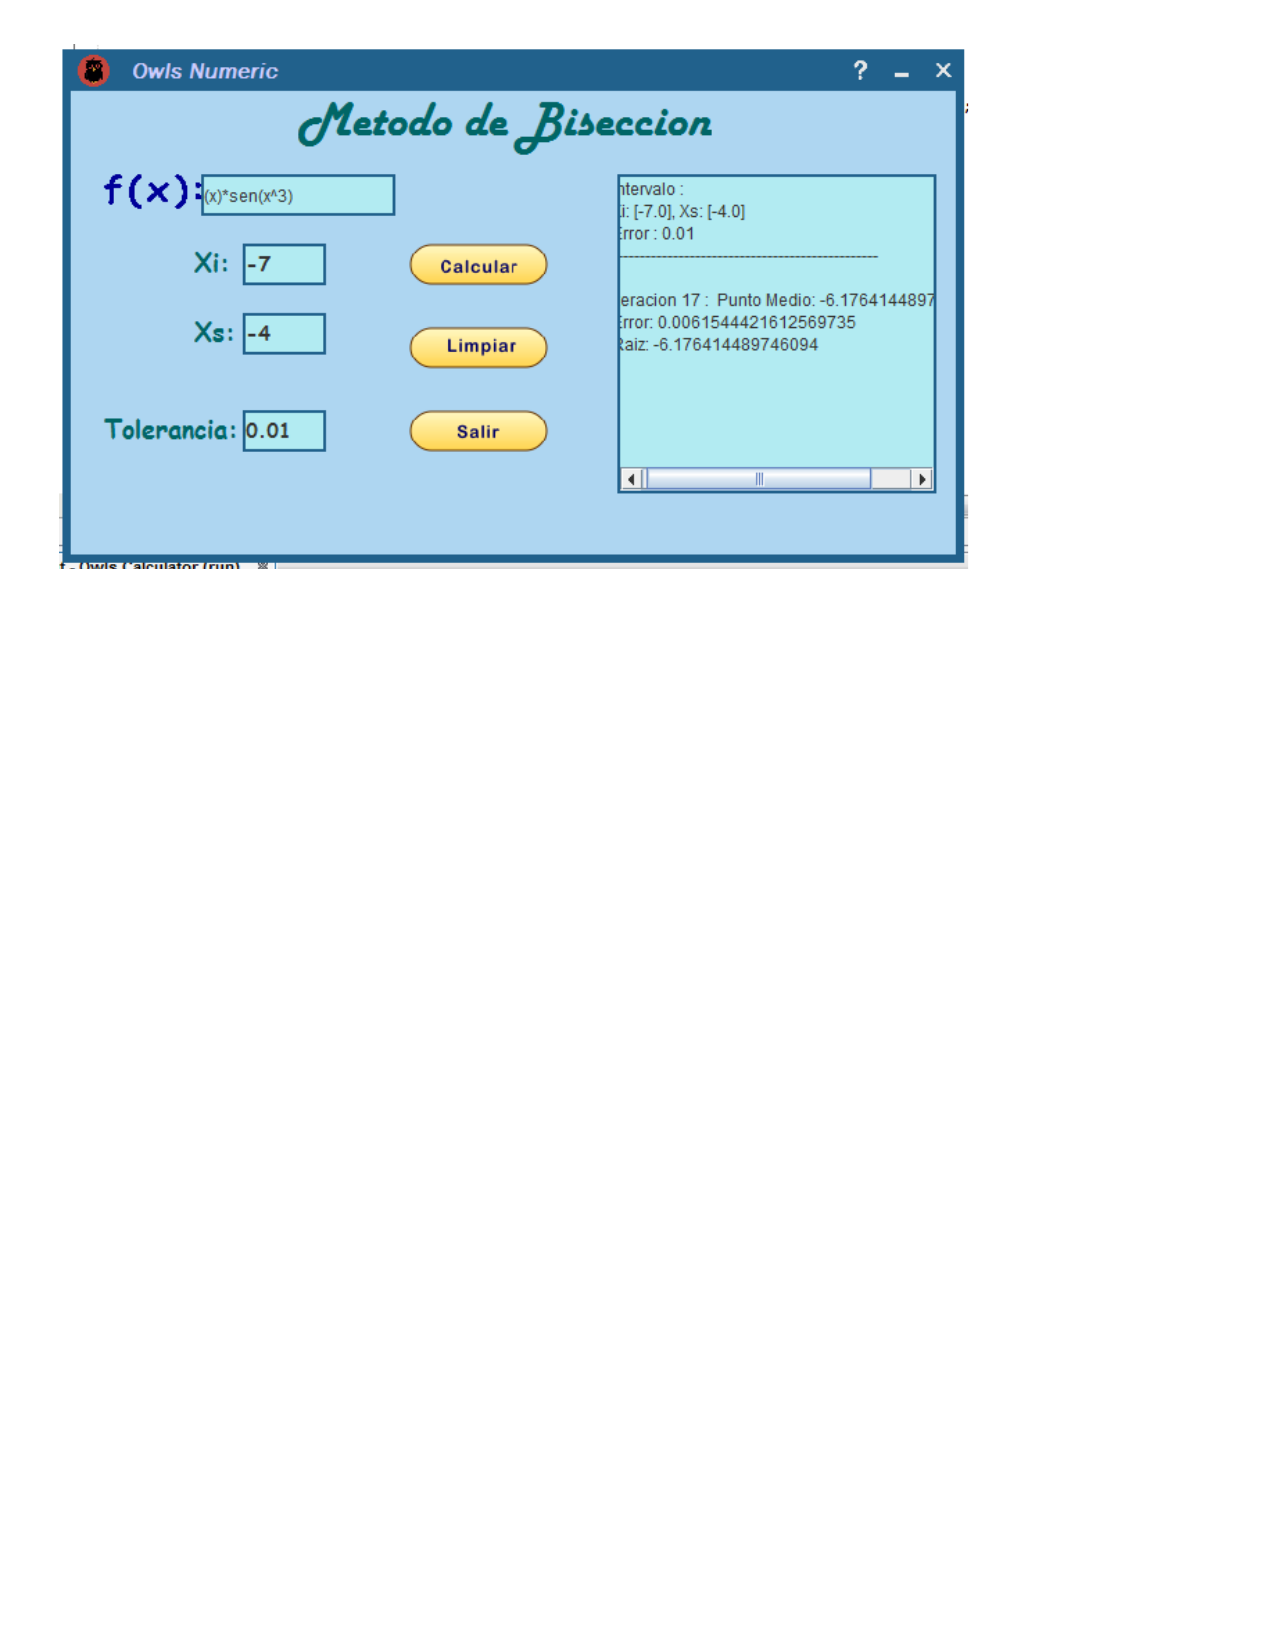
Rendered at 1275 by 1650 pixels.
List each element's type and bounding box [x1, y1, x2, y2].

picture [59, 44, 969, 569]
